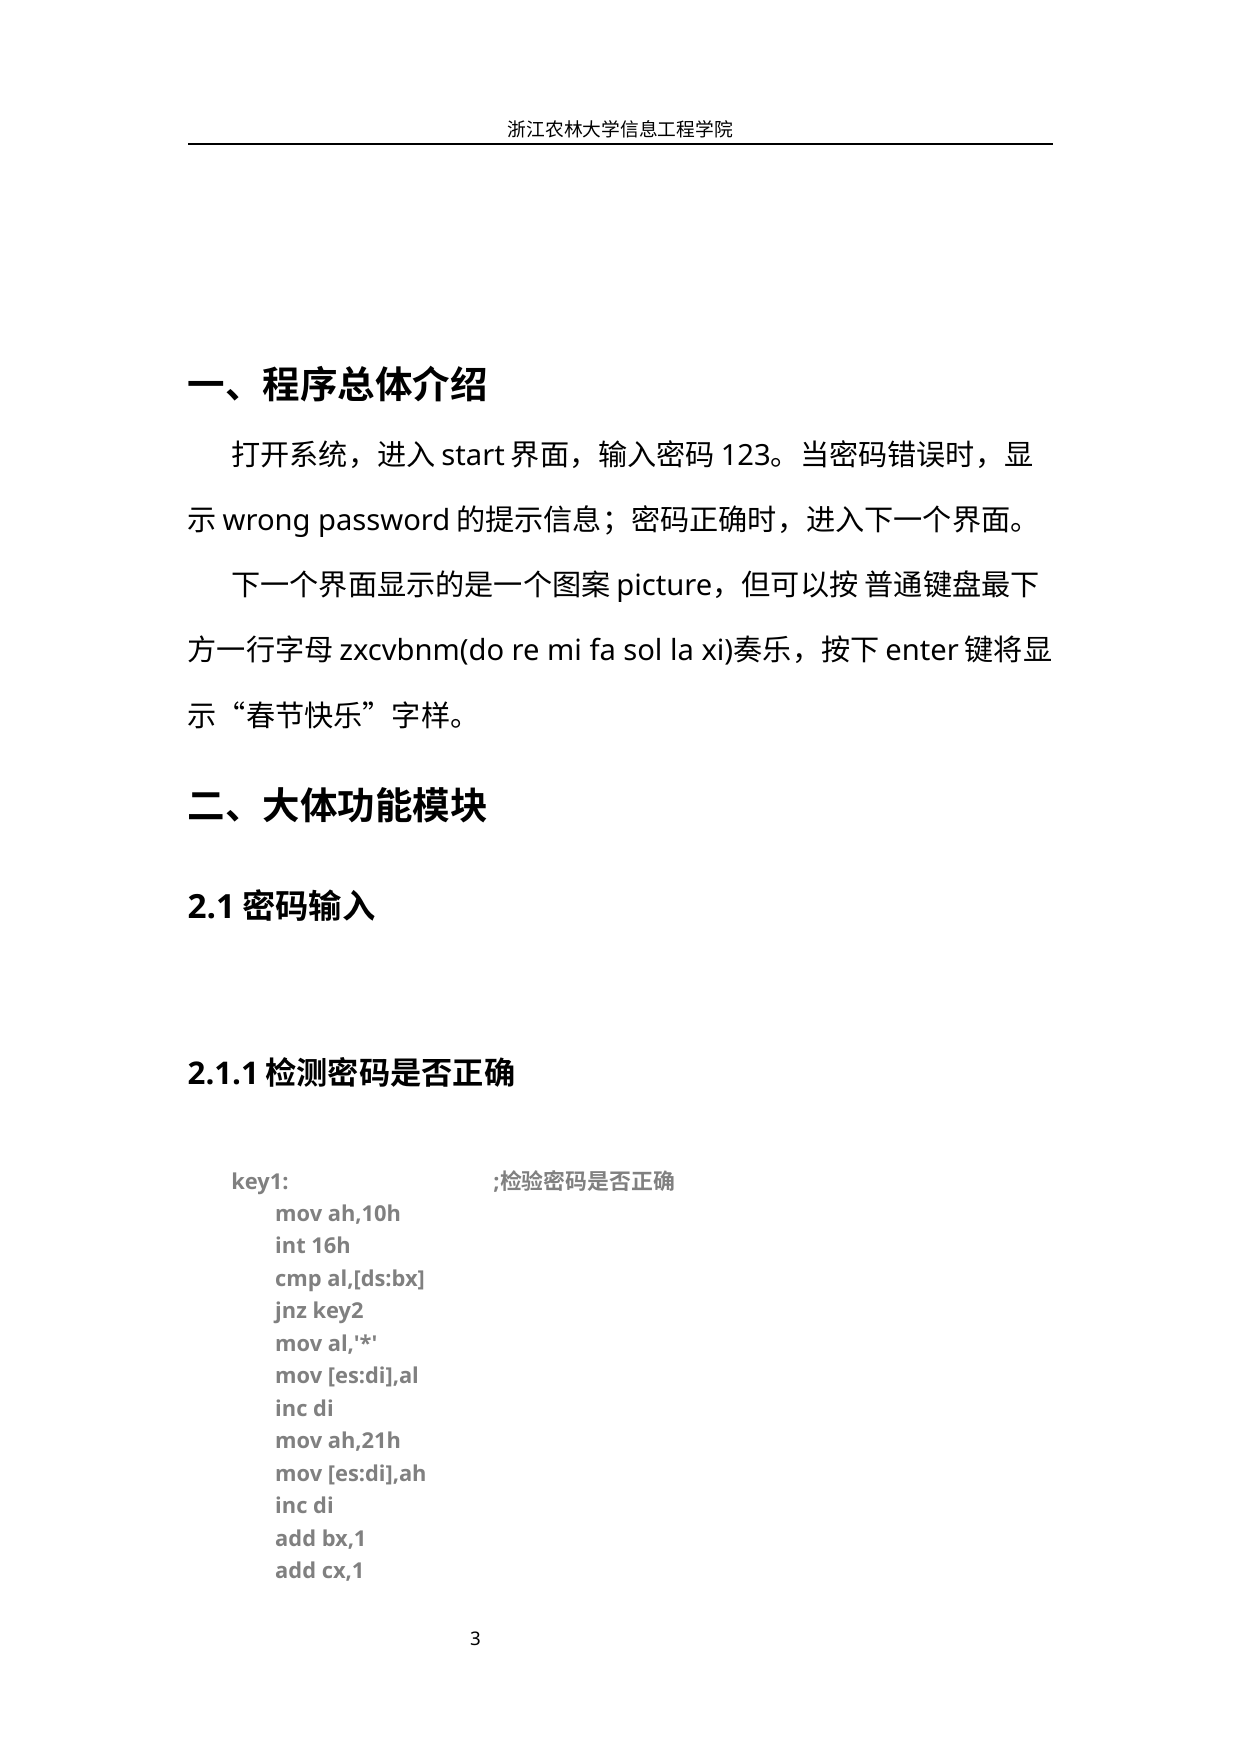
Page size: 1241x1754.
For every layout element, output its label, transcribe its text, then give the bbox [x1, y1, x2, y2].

text mov [es:di],ah [187, 1456, 1053, 1489]
text jnz key2 [187, 1294, 1053, 1326]
text inc di [187, 1391, 1053, 1424]
text mov ah,21h [187, 1424, 1053, 1456]
text add bx,1 [187, 1521, 1053, 1554]
text mov al,'*' [187, 1326, 1053, 1359]
text 下一个界面显示的是一个图案picture，但可以按 普通键盘最下方一行字母zxcvbnm(do re mi fa sol la xi)奏乐，按下enter键将显示“春节快乐”字样。 [187, 551, 1053, 746]
subtitle 2.1.1检测密码是否正确 [187, 1039, 1053, 1104]
text mov [es:di],al [187, 1359, 1053, 1391]
text inc di [187, 1489, 1053, 1521]
text key1: ;检验密码是否正确 [187, 1164, 1053, 1196]
title 一、程序总体介绍 [187, 349, 1053, 414]
title 二、大体功能模块 [187, 771, 1053, 836]
text mov ah,10h [187, 1196, 1053, 1229]
text cmp al,[ds:bx] [187, 1261, 1053, 1294]
text int 16h [187, 1229, 1053, 1261]
text add cx,1 [187, 1554, 1053, 1586]
subtitle 2.1密码输入 [187, 871, 1053, 936]
text 打开系统，进入start界面，输入密码123。当密码错误时，显示wrong password的提示信息；密码正确时，进入下一个界面。 [187, 421, 1053, 551]
